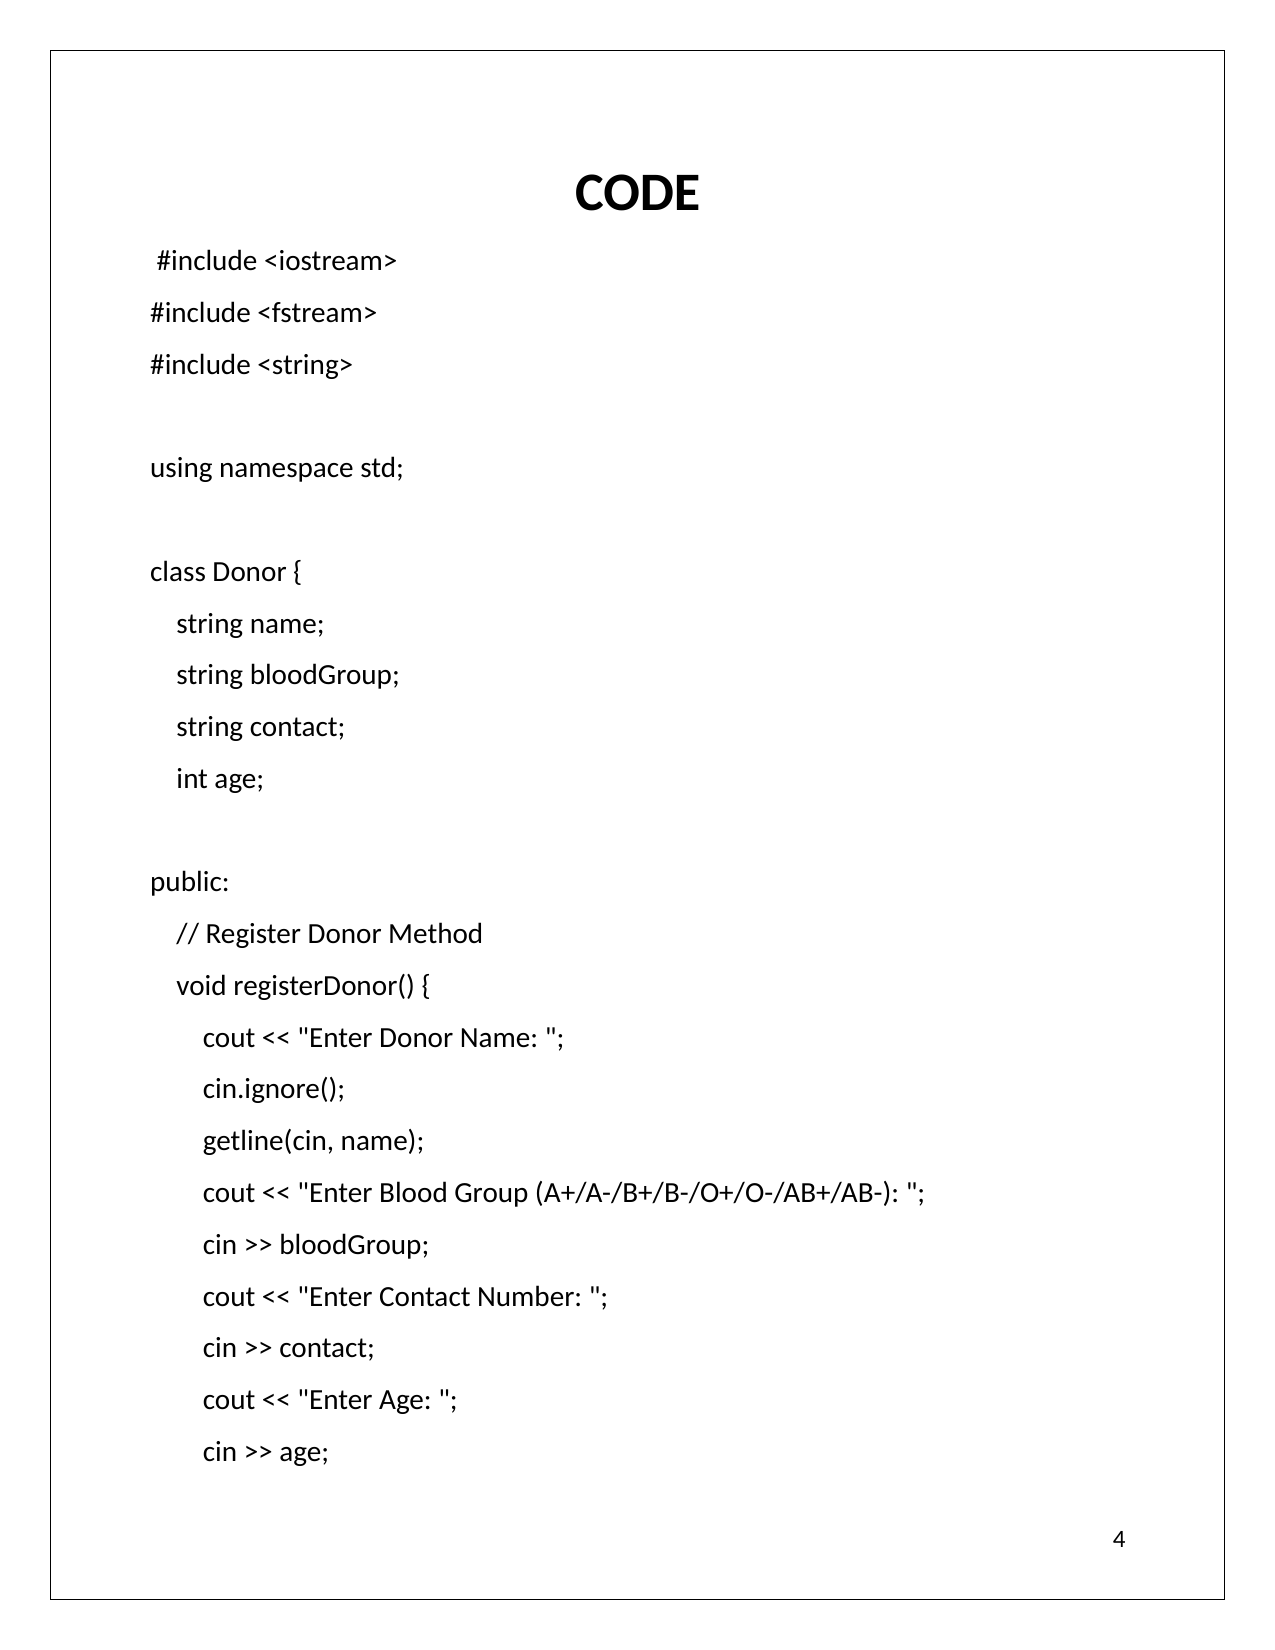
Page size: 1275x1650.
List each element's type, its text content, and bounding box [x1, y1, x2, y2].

subtitle class Donor { [150, 553, 1125, 588]
subtitle cin >> contact; [150, 1329, 1125, 1365]
subtitle using namespace std; [150, 449, 1125, 485]
subtitle cout << "Enter Age: "; [150, 1381, 1125, 1417]
subtitle int age; [150, 760, 1125, 796]
subtitle void registerDonor() { [150, 967, 1125, 1003]
subtitle cout << "Enter Donor Name: "; [150, 1019, 1125, 1054]
subtitle cin >> bloodGroup; [150, 1226, 1125, 1262]
subtitle #include <iostream> [150, 242, 1125, 278]
subtitle string bloodGroup; [150, 656, 1125, 692]
subtitle string name; [150, 605, 1125, 640]
subtitle string contact; [150, 708, 1125, 744]
subtitle CODE [150, 158, 1125, 224]
subtitle #include <fstream> [150, 294, 1125, 330]
subtitle cin.ignore(); [150, 1071, 1125, 1106]
subtitle cout << "Enter Contact Number: "; [150, 1278, 1125, 1313]
subtitle // Register Donor Method [150, 915, 1125, 951]
subtitle public: [150, 863, 1125, 899]
subtitle getline(cin, name); [150, 1122, 1125, 1158]
subtitle #include <string> [150, 346, 1125, 381]
subtitle cout << "Enter Blood Group (A+/A-/B+/B-/O+/O-/AB+/AB-): "; [150, 1174, 1125, 1210]
subtitle cin >> age; [150, 1433, 1125, 1469]
